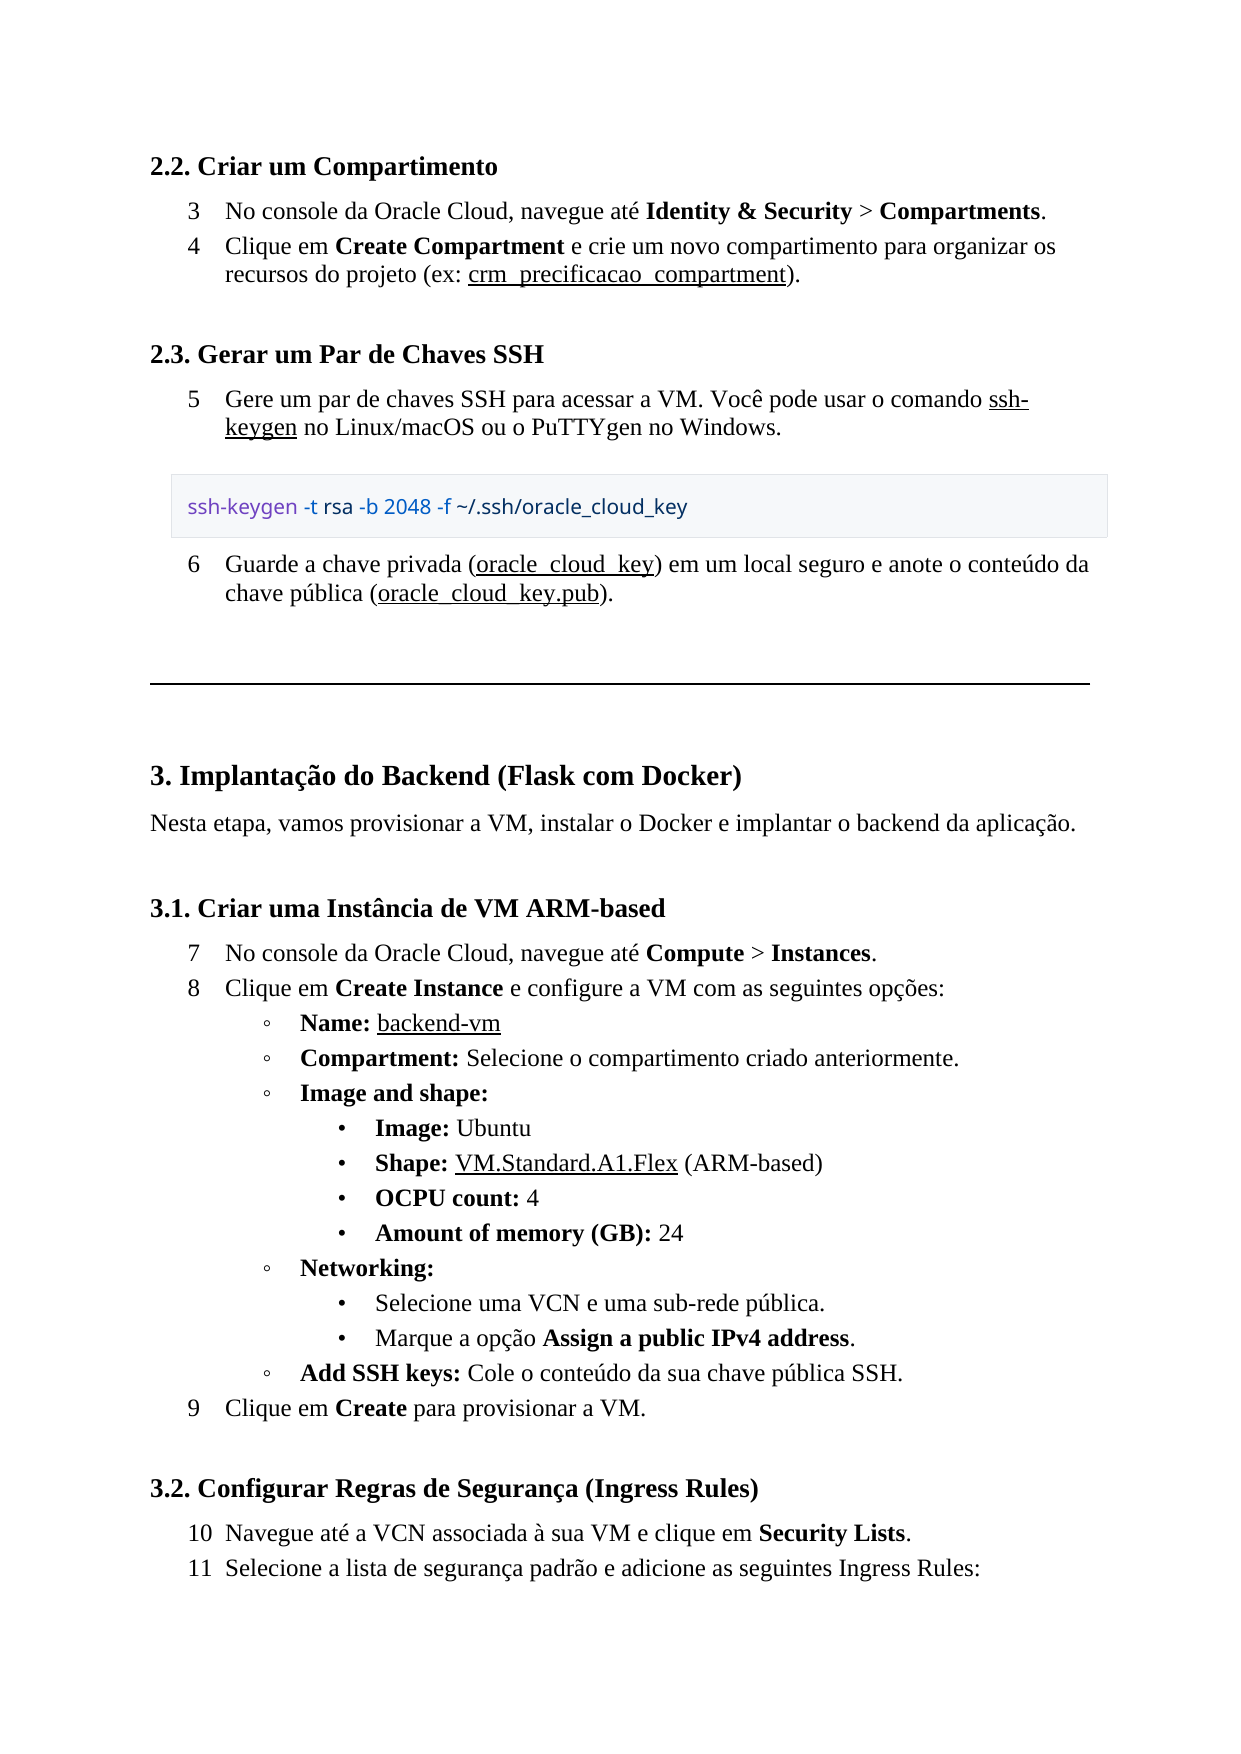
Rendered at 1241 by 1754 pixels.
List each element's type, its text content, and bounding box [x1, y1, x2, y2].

list Selecione a lista de segurança padrão e adicione as seguintes Ingress Rules: [187, 1553, 1090, 1581]
list Gere um par de chaves SSH para acessar a VM. Você pode usar o comando ssh-keygen no Linux/macOS ou o PuTTYgen no Windows. [187, 384, 1090, 441]
subtitle 2.2. Criar um Compartimento [150, 150, 1090, 181]
list OCPU count: 4 [337, 1183, 1090, 1212]
list Amount of memory (GB): 24 [337, 1218, 1090, 1247]
text Nesta etapa, vamos provisionar a VM, instalar o Docker e implantar o backend da aplicação. [150, 808, 1090, 837]
text ssh-keygen -t rsa -b 2048 -f ~/.ssh/oracle_cloud_key [172, 475, 1107, 537]
list Marque a opção Assign a public IPv4 address. [337, 1323, 1090, 1352]
list Clique em Create Instance e configure a VM com as seguintes opções: [187, 973, 1090, 1002]
list Image and shape: [262, 1078, 1090, 1107]
subtitle 3. Implantação do Backend (Flask com Docker) [150, 758, 1090, 791]
list Guarde a chave privada (oracle_cloud_key) em um local seguro e anote o conteúdo da chave pública (oracle_cloud_key.pub). [187, 549, 1090, 607]
list Clique em Create Compartment e crie um novo compartimento para organizar os recursos do projeto (ex: crm_precificacao_compartment). [187, 231, 1090, 288]
list Compartment: Selecione o compartimento criado anteriormente. [262, 1043, 1090, 1072]
list Clique em Create para provisionar a VM. [187, 1393, 1090, 1422]
list Image: Ubuntu [337, 1113, 1090, 1142]
list Name: backend-vm [262, 1008, 1090, 1037]
list No console da Oracle Cloud, navegue até Compute > Instances. [187, 938, 1090, 967]
list Networking: [262, 1253, 1090, 1282]
list No console da Oracle Cloud, navegue até Identity & Security > Compartments. [187, 196, 1090, 224]
subtitle 3.2. Configurar Regras de Segurança (Ingress Rules) [150, 1472, 1090, 1503]
subtitle 3.1. Criar uma Instância de VM ARM-based [150, 893, 1090, 924]
list Selecione uma VCN e uma sub-rede pública. [337, 1288, 1090, 1317]
list Add SSH keys: Cole o conteúdo da sua chave pública SSH. [262, 1358, 1090, 1387]
list Shape: VM.Standard.A1.Flex (ARM-based) [337, 1148, 1090, 1177]
list Navegue até a VCN associada à sua VM e clique em Security Lists. [187, 1518, 1090, 1546]
subtitle 2.3. Gerar um Par de Chaves SSH [150, 338, 1090, 369]
